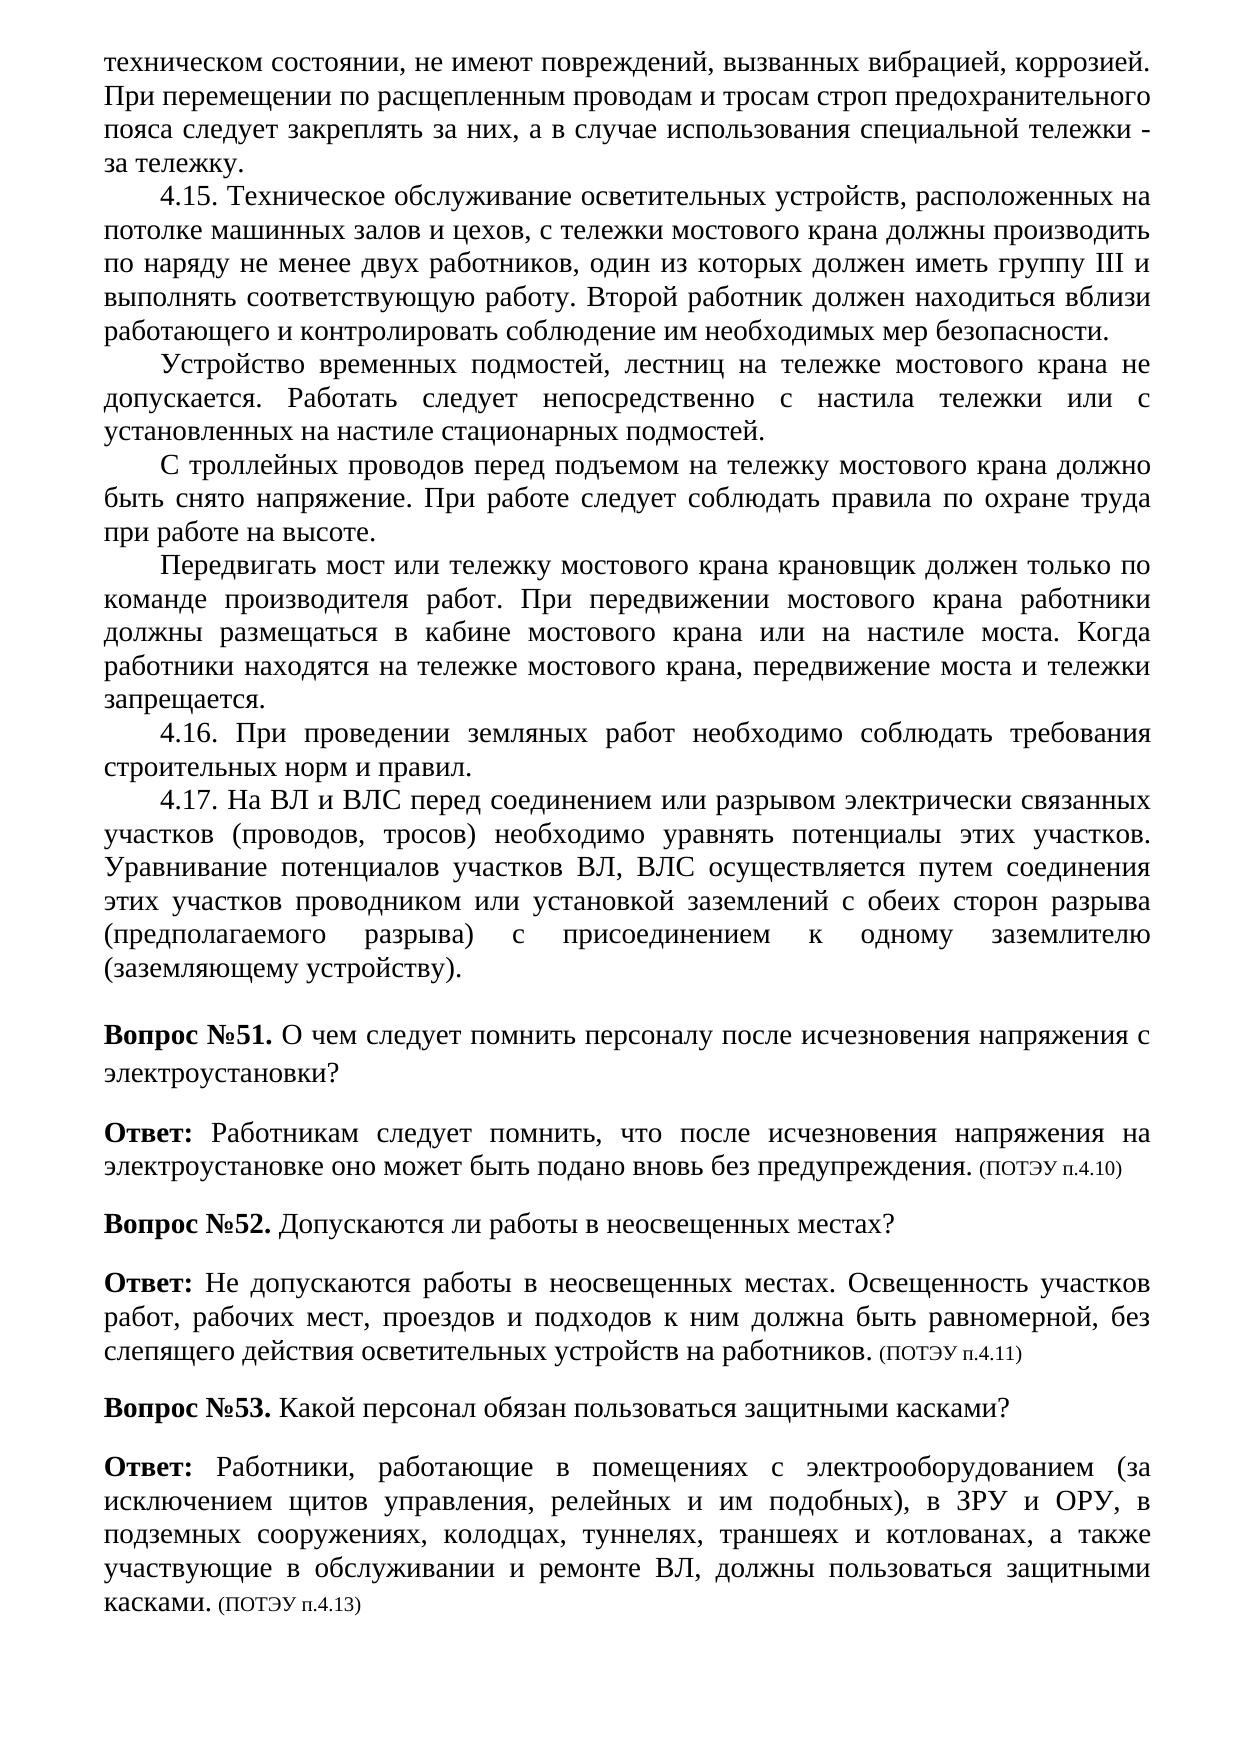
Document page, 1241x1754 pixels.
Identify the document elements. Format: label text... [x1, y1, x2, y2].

text С троллейных проводов перед подъемом на тележку мостового крана должно быть снято напряжение. При работе следует соблюдать правила по охране труда при работе на высоте. [103, 447, 1152, 547]
text Ответ: Не допускаются работы в неосвещенных местах. Освещенность участков работ, рабочих мест, проездов и подходов к ним должна быть равномерной, без слепящего действия осветительных устройств на работников. (ПОТЭУ п.4.11) [103, 1266, 1152, 1366]
text 4.16. При проведении земляных работ необходимо соблюдать требования строительных норм и правил. [103, 715, 1152, 782]
text Устройство временных подмостей, лестниц на тележке мостового крана не допускается. Работать следует непосредственно с настила тележки или с установленных на настиле стационарных подмостей. [103, 346, 1152, 447]
text Вопрос №51. О чем следует помнить персоналу после исчезновения напряжения с электроустановки? [103, 1017, 1152, 1089]
text Ответ: Работники, работающие в помещениях с электрооборудованием (за исключением щитов управления, релейных и им подобных), в ЗРУ и ОРУ, в подземных сооружениях, колодцах, туннелях, траншеях и котлованах, а также участвующие в обслуживании и ремонте ВЛ, должны пользоваться защитными касками. (ПОТЭУ п.4.13) [103, 1449, 1152, 1617]
text Вопрос №53. Какой персонал обязан пользоваться защитными касками? [103, 1390, 1152, 1424]
text Вопрос №52. Допускаются ли работы в неосвещенных местах? [103, 1206, 1152, 1240]
text 4.15. Техническое обслуживание осветительных устройств, расположенных на потолке машинных залов и цехов, с тележки мостового крана должны производить по наряду не менее двух работников, один из которых должен иметь группу III и выполнять соответствующую работу. Второй работник должен находиться вблизи работающего и контролировать соблюдение им необходимых мер безопасности. [103, 178, 1152, 346]
text Передвигать мост или тележку мостового крана крановщик должен только по команде производителя работ. При передвижении мостового крана работники должны размещаться в кабине мостового крана или на настиле моста. Когда работники находятся на тележке мостового крана, передвижение моста и тележки запрещается. [103, 547, 1152, 715]
text 4.17. На ВЛ и ВЛС перед соединением или разрывом электрически связанных участков (проводов, тросов) необходимо уравнять потенциалы этих участков. Уравнивание потенциалов участков ВЛ, ВЛС осуществляется путем соединения этих участков проводником или установкой заземлений с обеих сторон разрыва (предполагаемого разрыва) с присоединением к одному заземлителю (заземляющему устройству). [103, 782, 1152, 983]
text Ответ: Работникам следует помнить, что после исчезновения напряжения на электроустановке оно может быть подано вновь без предупреждения. (ПОТЭУ п.4.10) [103, 1115, 1152, 1182]
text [103, 44, 1152, 178]
